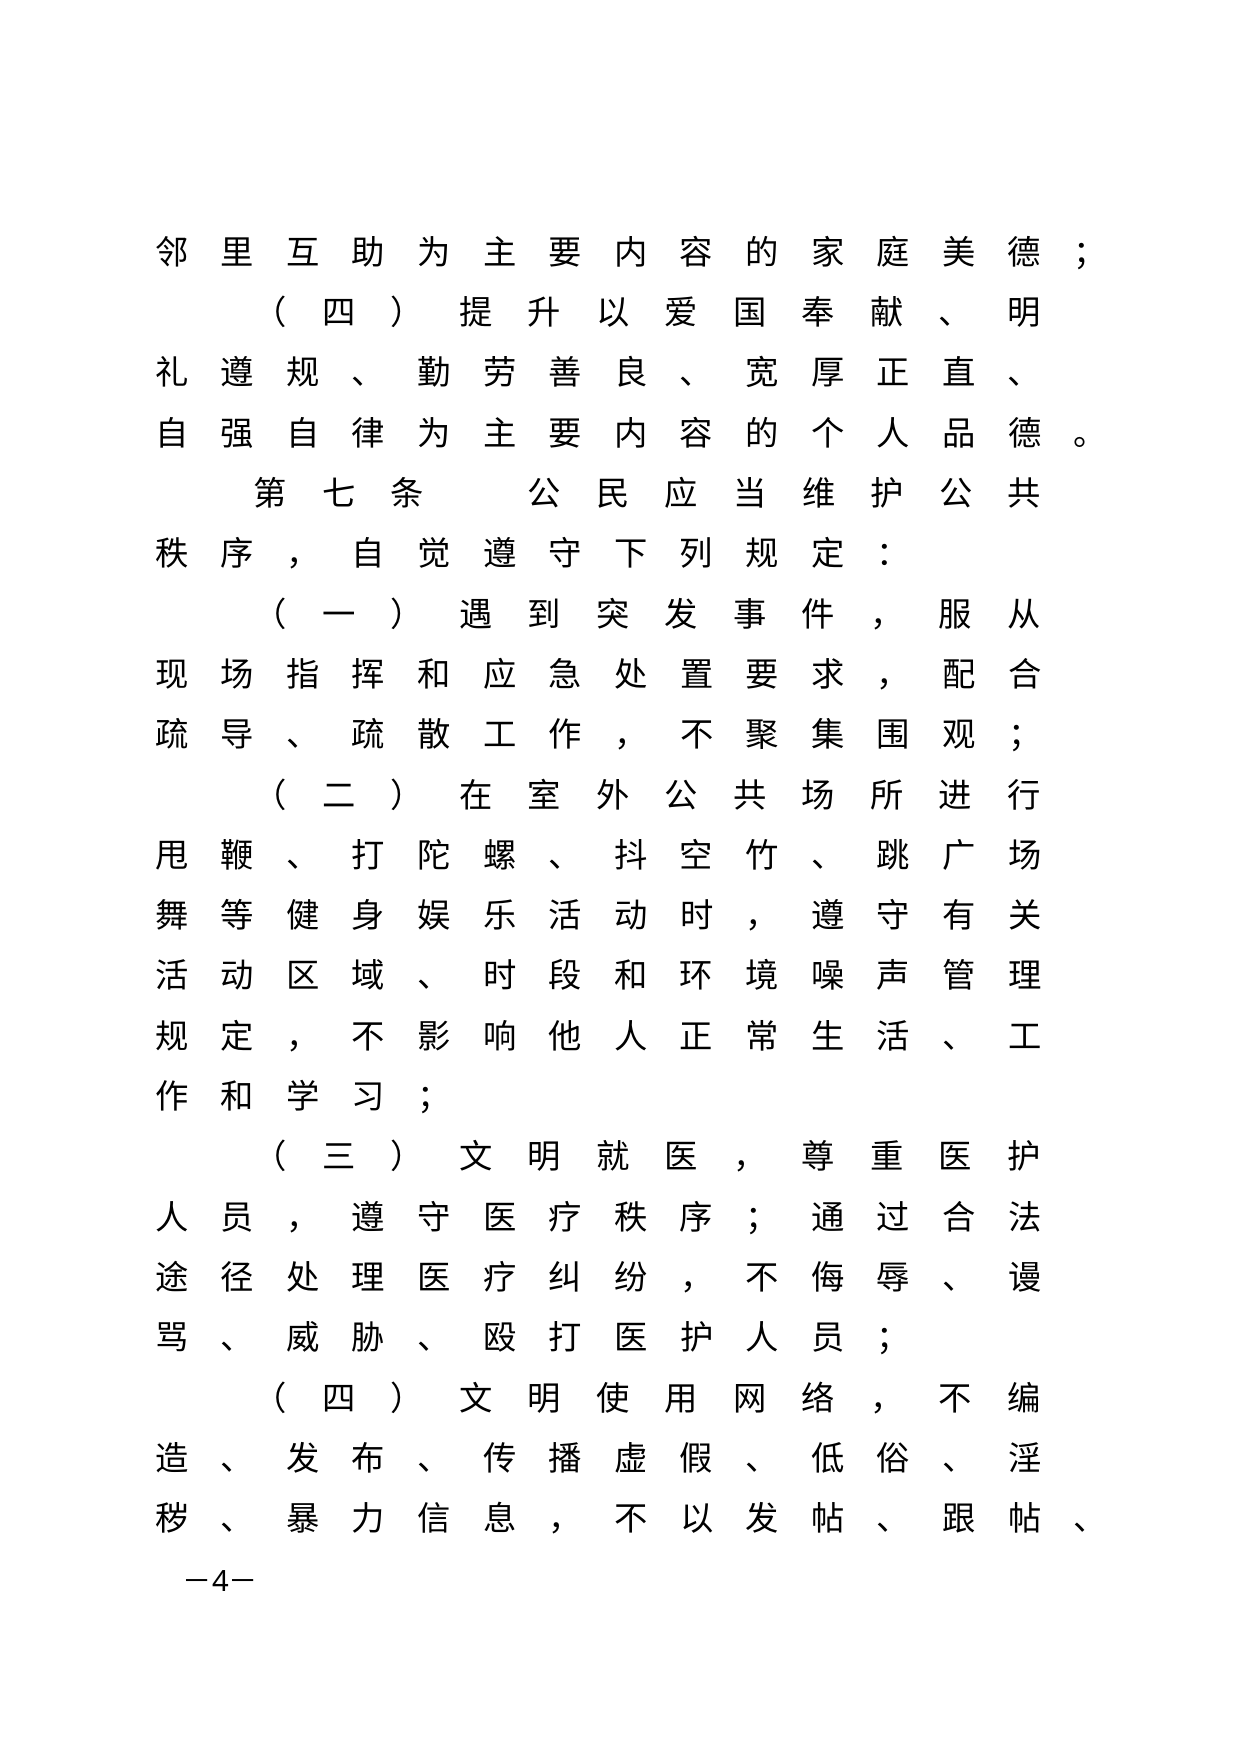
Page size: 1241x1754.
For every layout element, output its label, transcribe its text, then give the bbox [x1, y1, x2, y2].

text 第七条 公民应当维护公共秩序，自觉遵守下列规定： [155, 461, 1073, 581]
text （二）在室外公共场所进行甩鞭、打陀螺、抖空竹、跳广场舞等健身娱乐活动时，遵守有关活动区域、时段和环境噪声管理规定，不影响他人正常生活、工作和学习； [155, 762, 1073, 1124]
text （三）弘扬以尊老爱幼、男女平等、夫妻和睦、勤俭持家、邻里互助为主要内容的家庭美德； [155, 219, 1073, 280]
text （四）提升以爱国奉献、明礼遵规、勤劳善良、宽厚正直、自强自律为主要内容的个人品德。 [155, 280, 1073, 461]
text （三）文明就医，尊重医护人员，遵守医疗秩序；通过合法途径处理医疗纠纷，不侮辱、谩骂、威胁、殴打医护人员； [155, 1124, 1073, 1365]
text （一）遇到突发事件，服从现场指挥和应急处置要求，配合疏导、疏散工作，不聚集围观； [155, 581, 1073, 762]
text （四）文明使用网络，不编造、发布、传播虚假、低俗、淫秽、暴力信息，不以发帖、跟帖、评论、人肉搜索、智能换脸、智能变声等方式谩骂、侮辱、诽谤、恐吓、恶意诋毁他人； [155, 1365, 1073, 1546]
